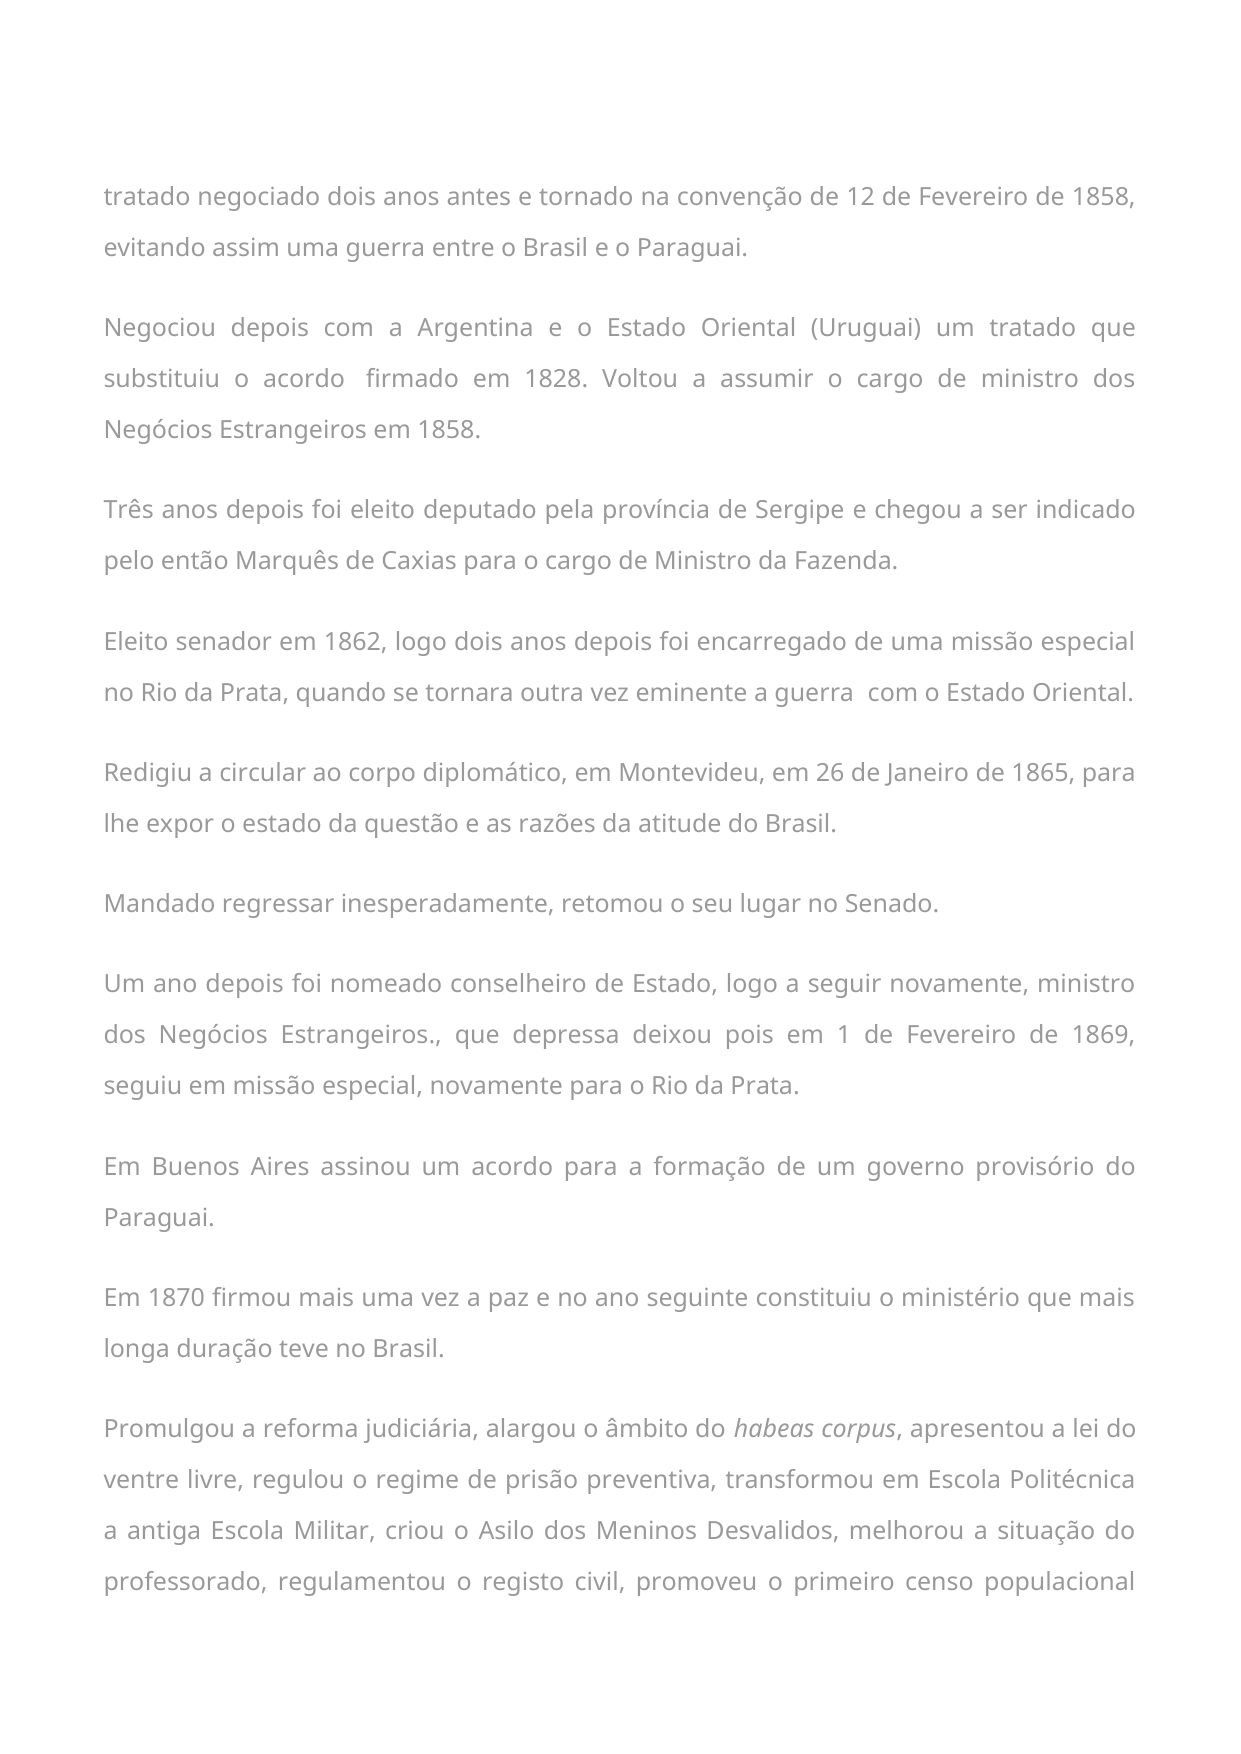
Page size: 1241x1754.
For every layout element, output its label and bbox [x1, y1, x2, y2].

table_header [0, 148, 1240, 1599]
